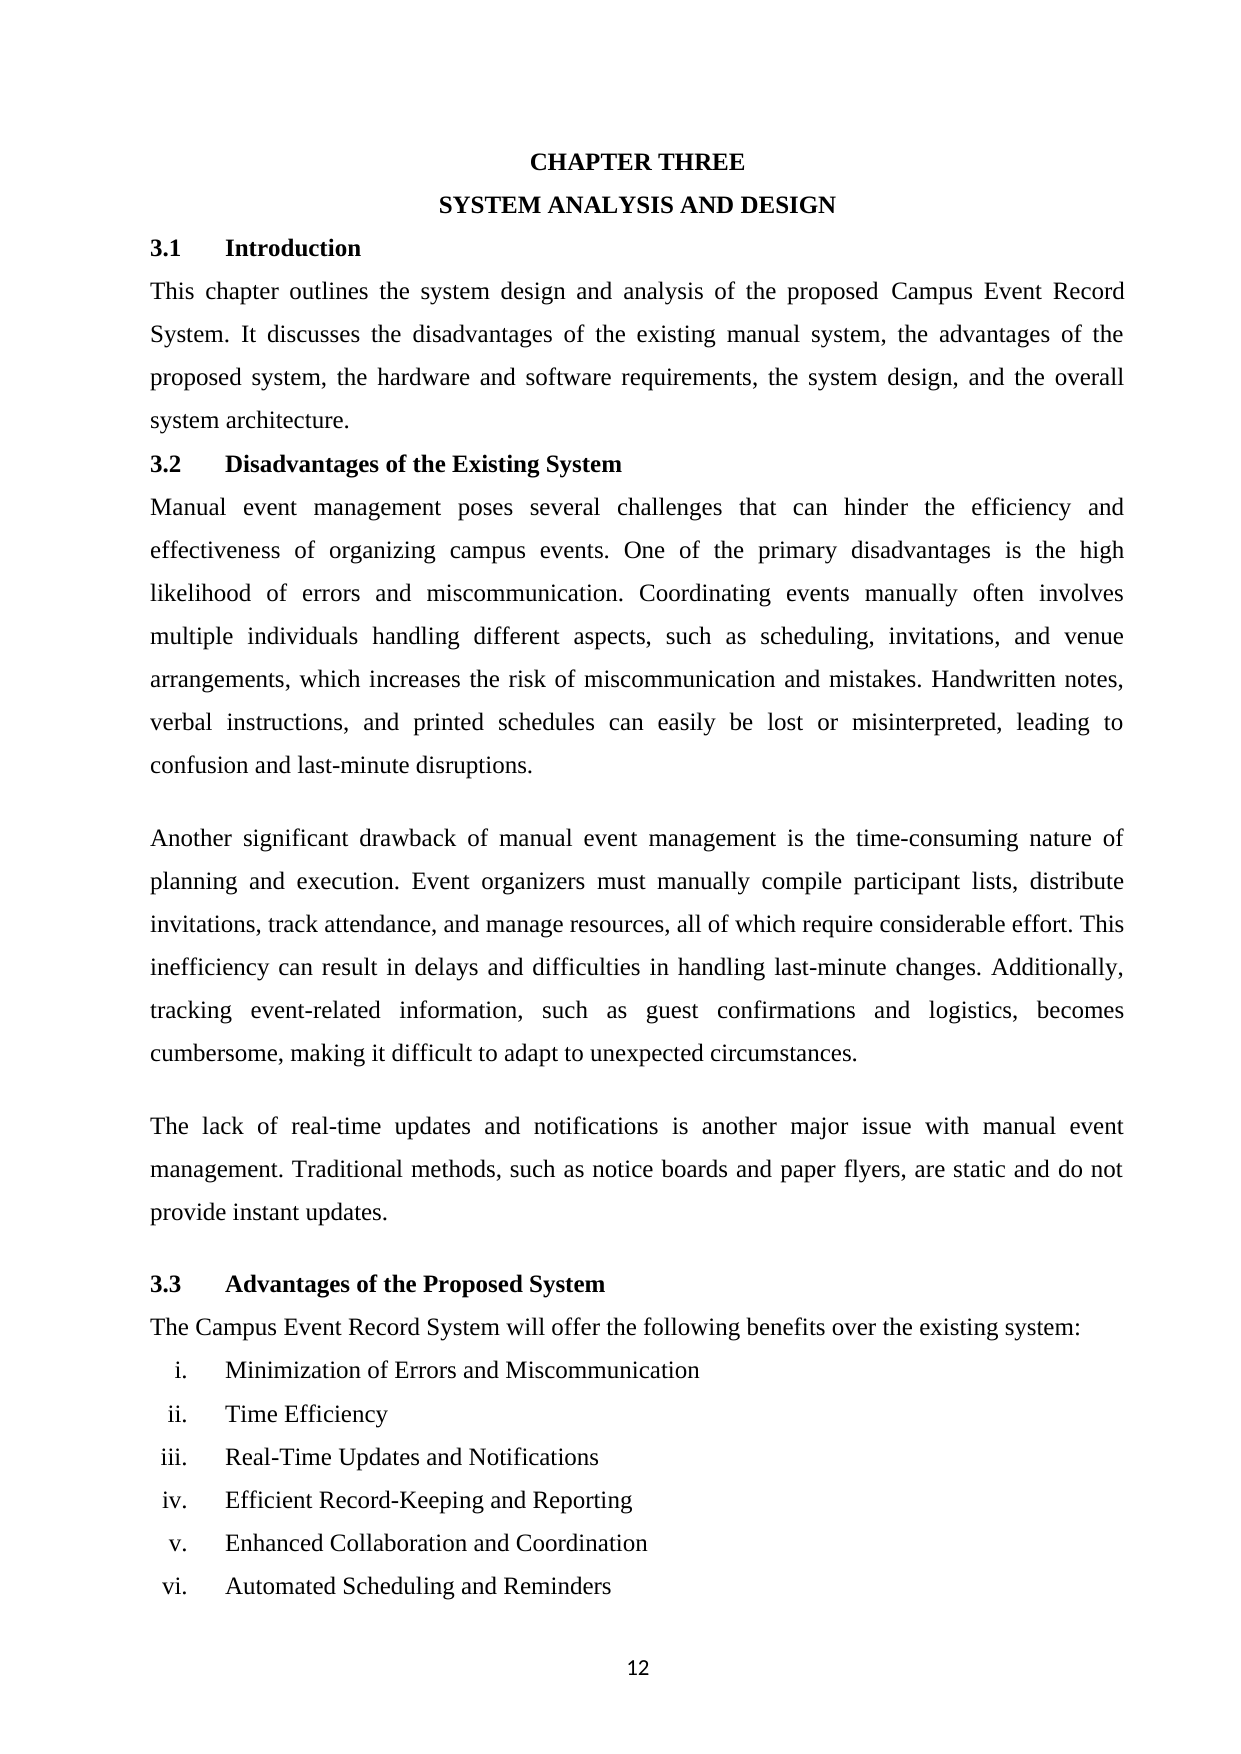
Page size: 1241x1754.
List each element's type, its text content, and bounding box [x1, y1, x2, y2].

text This chapter outlines the system design and analysis of the proposed Campus Event Record System. It discusses the disadvantages of the existing manual system, the advantages of the proposed system, the hardware and software requirements, the system design, and the overall system architecture. [150, 276, 1125, 434]
text 3.3 Advantages of the Proposed System [150, 1269, 1125, 1298]
text Manual event management poses several challenges that can hinder the efficiency and effectiveness of organizing campus events. One of the primary disadvantages is the high likelihood of errors and miscommunication. Coordinating events manually often involves multiple individuals handling different aspects, such as scheduling, invitations, and venue arrangements, which increases the risk of miscommunication and mistakes. Handwritten notes, verbal instructions, and printed schedules can easily be lost or misinterpreted, leading to confusion and last-minute disruptions. [150, 492, 1125, 779]
list Enhanced Collaboration and Coordination [187, 1528, 1125, 1557]
text 3.2 Disadvantages of the Existing System [150, 449, 1125, 477]
subtitle CHAPTER THREE SYSTEM ANALYSIS AND DESIGN [150, 147, 1125, 219]
text The lack of real-time updates and notifications is another major issue with manual event management. Traditional methods, such as notice boards and paper flyers, are static and do not provide instant updates. [150, 1111, 1125, 1226]
text 3.1 Introduction [150, 233, 1125, 262]
list Efficient Record-Keeping and Reporting [187, 1485, 1125, 1514]
list Automated Scheduling and Reminders [187, 1571, 1125, 1600]
text Another significant drawback of manual event management is the time-consuming nature of planning and execution. Event organizers must manually compile participant lists, distribute invitations, track attendance, and manage resources, all of which require considerable effort. This inefficiency can result in delays and difficulties in handling last-minute changes. Additionally, tracking event-related information, such as guest confirmations and logistics, becomes cumbersome, making it difficult to adapt to unexpected circumstances. [150, 823, 1125, 1067]
list Time Efficiency [187, 1399, 1125, 1427]
text The Campus Event Record System will offer the following benefits over the existing system: [150, 1312, 1125, 1341]
list Real-Time Updates and Notifications [187, 1442, 1125, 1471]
list Minimization of Errors and Miscommunication [187, 1356, 1125, 1384]
